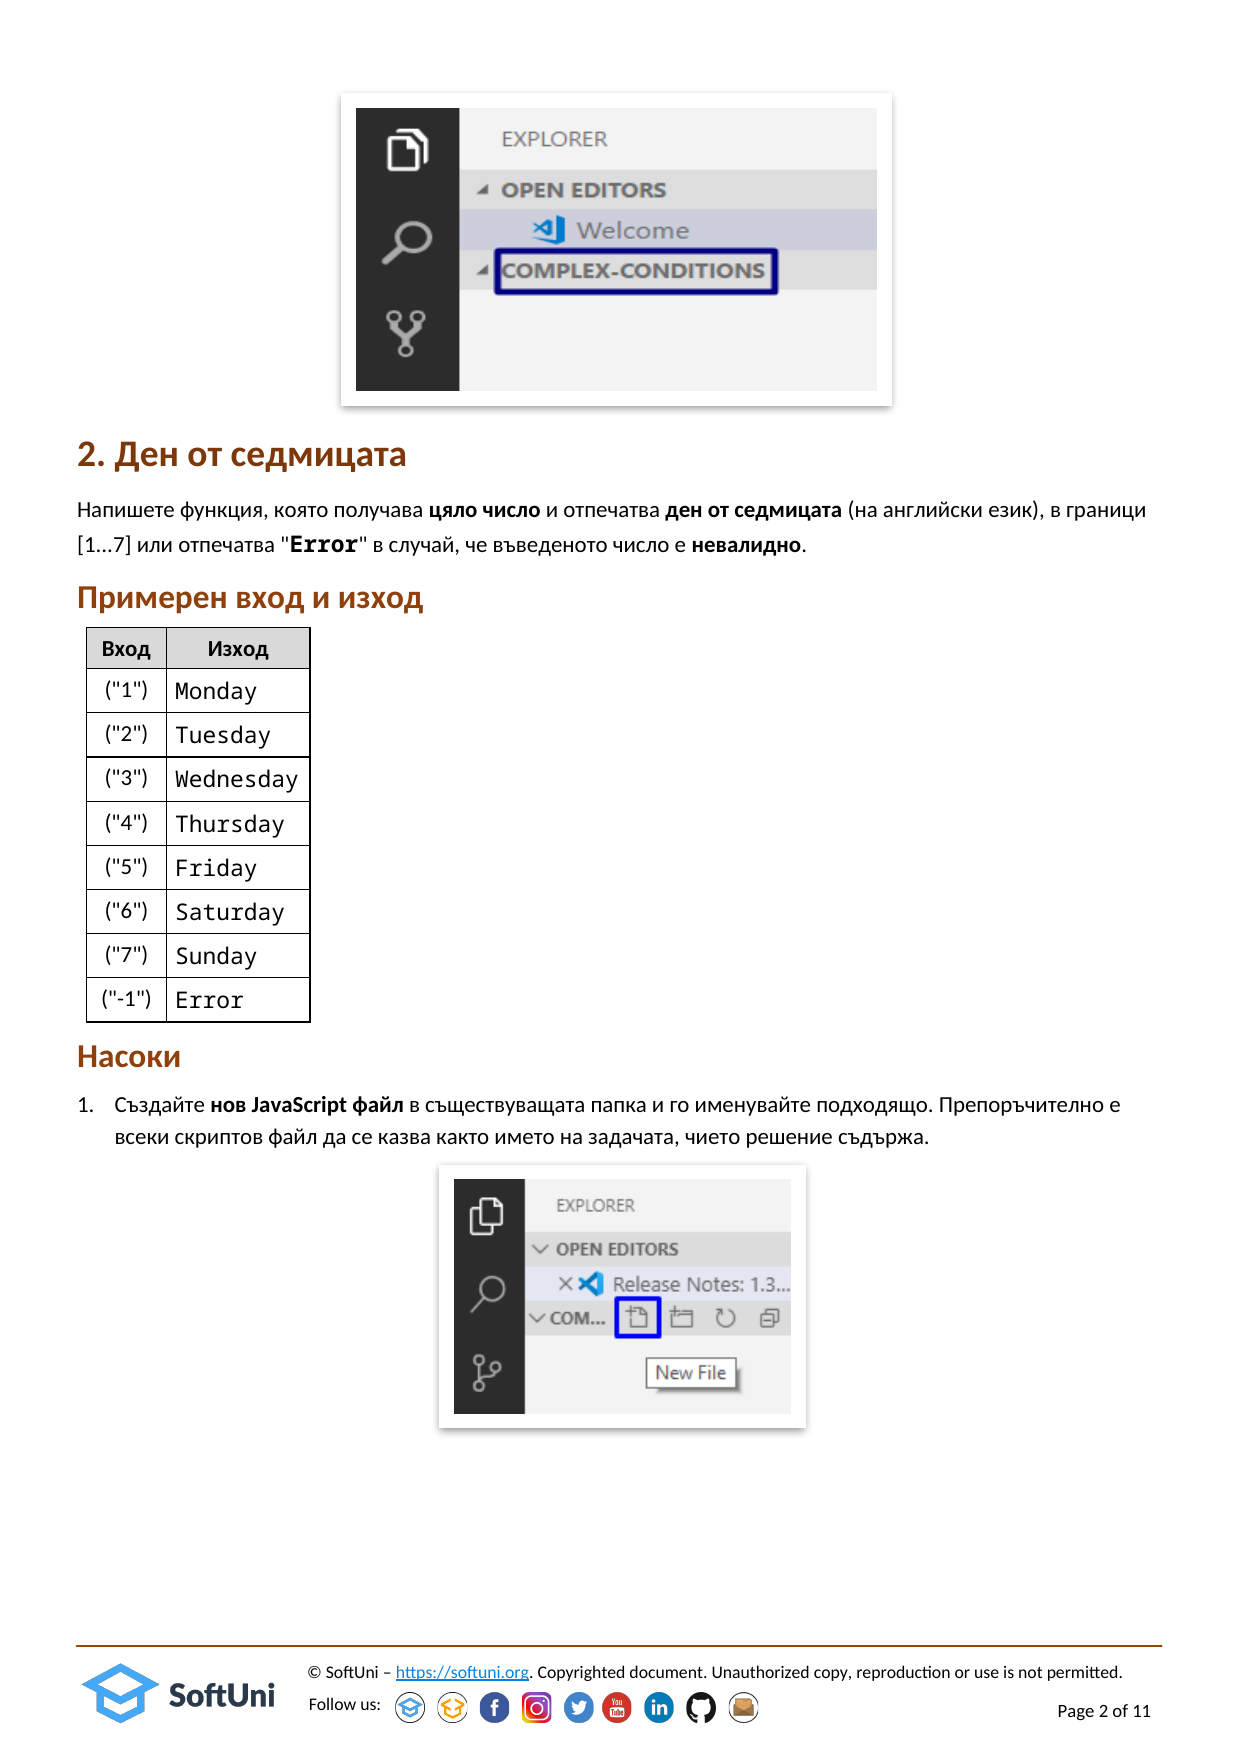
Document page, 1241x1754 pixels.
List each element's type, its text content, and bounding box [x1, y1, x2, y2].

table_cell Wednesday [167, 758, 309, 801]
table_cell ("1") [87, 669, 166, 712]
picture [665, 1714, 674, 1723]
table_cell Saturday [167, 890, 309, 933]
table_cell Friday [167, 846, 309, 889]
picture [644, 1692, 653, 1701]
table_header Изход [167, 628, 309, 668]
picture [75, 1658, 281, 1729]
table_cell ("7") [87, 934, 166, 977]
picture [665, 1692, 674, 1701]
table_cell Error [167, 978, 309, 1021]
subtitle Насоки [77, 1035, 1163, 1076]
picture [686, 1692, 716, 1723]
picture [437, 1692, 468, 1723]
table_cell ("3") [87, 758, 166, 801]
table_header Вход [87, 628, 166, 668]
subtitle Ден от седмицата [77, 430, 1163, 476]
picture [454, 1179, 791, 1414]
picture [728, 1692, 759, 1723]
table_cell Monday [167, 669, 309, 712]
picture [658, 1705, 667, 1714]
picture [479, 1692, 510, 1723]
list Създайте нов JavaScript файл в съществуващата папка и го именувайте подходящо. Препоръчително е всеки скриптов файл да се казва както името на задачата, чието решение съдържа. [77, 1090, 1163, 1150]
picture [602, 1692, 632, 1723]
table_cell Sunday [167, 934, 309, 977]
table_cell Tuesday [167, 713, 309, 756]
table_cell ("2") [87, 713, 166, 756]
table_cell ("4") [87, 802, 166, 845]
text Напишете функция, която получава цяло число и отпечатва ден от седмицата (на английски език), в граници [1...7] или отпечатва "Error" в случай, че въведеното число е невалидно. [77, 495, 1163, 559]
picture [644, 1714, 653, 1723]
picture [356, 108, 877, 391]
picture [564, 1692, 594, 1723]
table_cell ("6") [87, 890, 166, 933]
table_cell ("5") [87, 846, 166, 889]
subtitle Примерен вход и изход [77, 576, 1163, 617]
picture [395, 1692, 425, 1723]
picture [522, 1692, 552, 1723]
table_cell ("-1") [87, 978, 166, 1021]
table_cell Thursday [167, 802, 309, 845]
